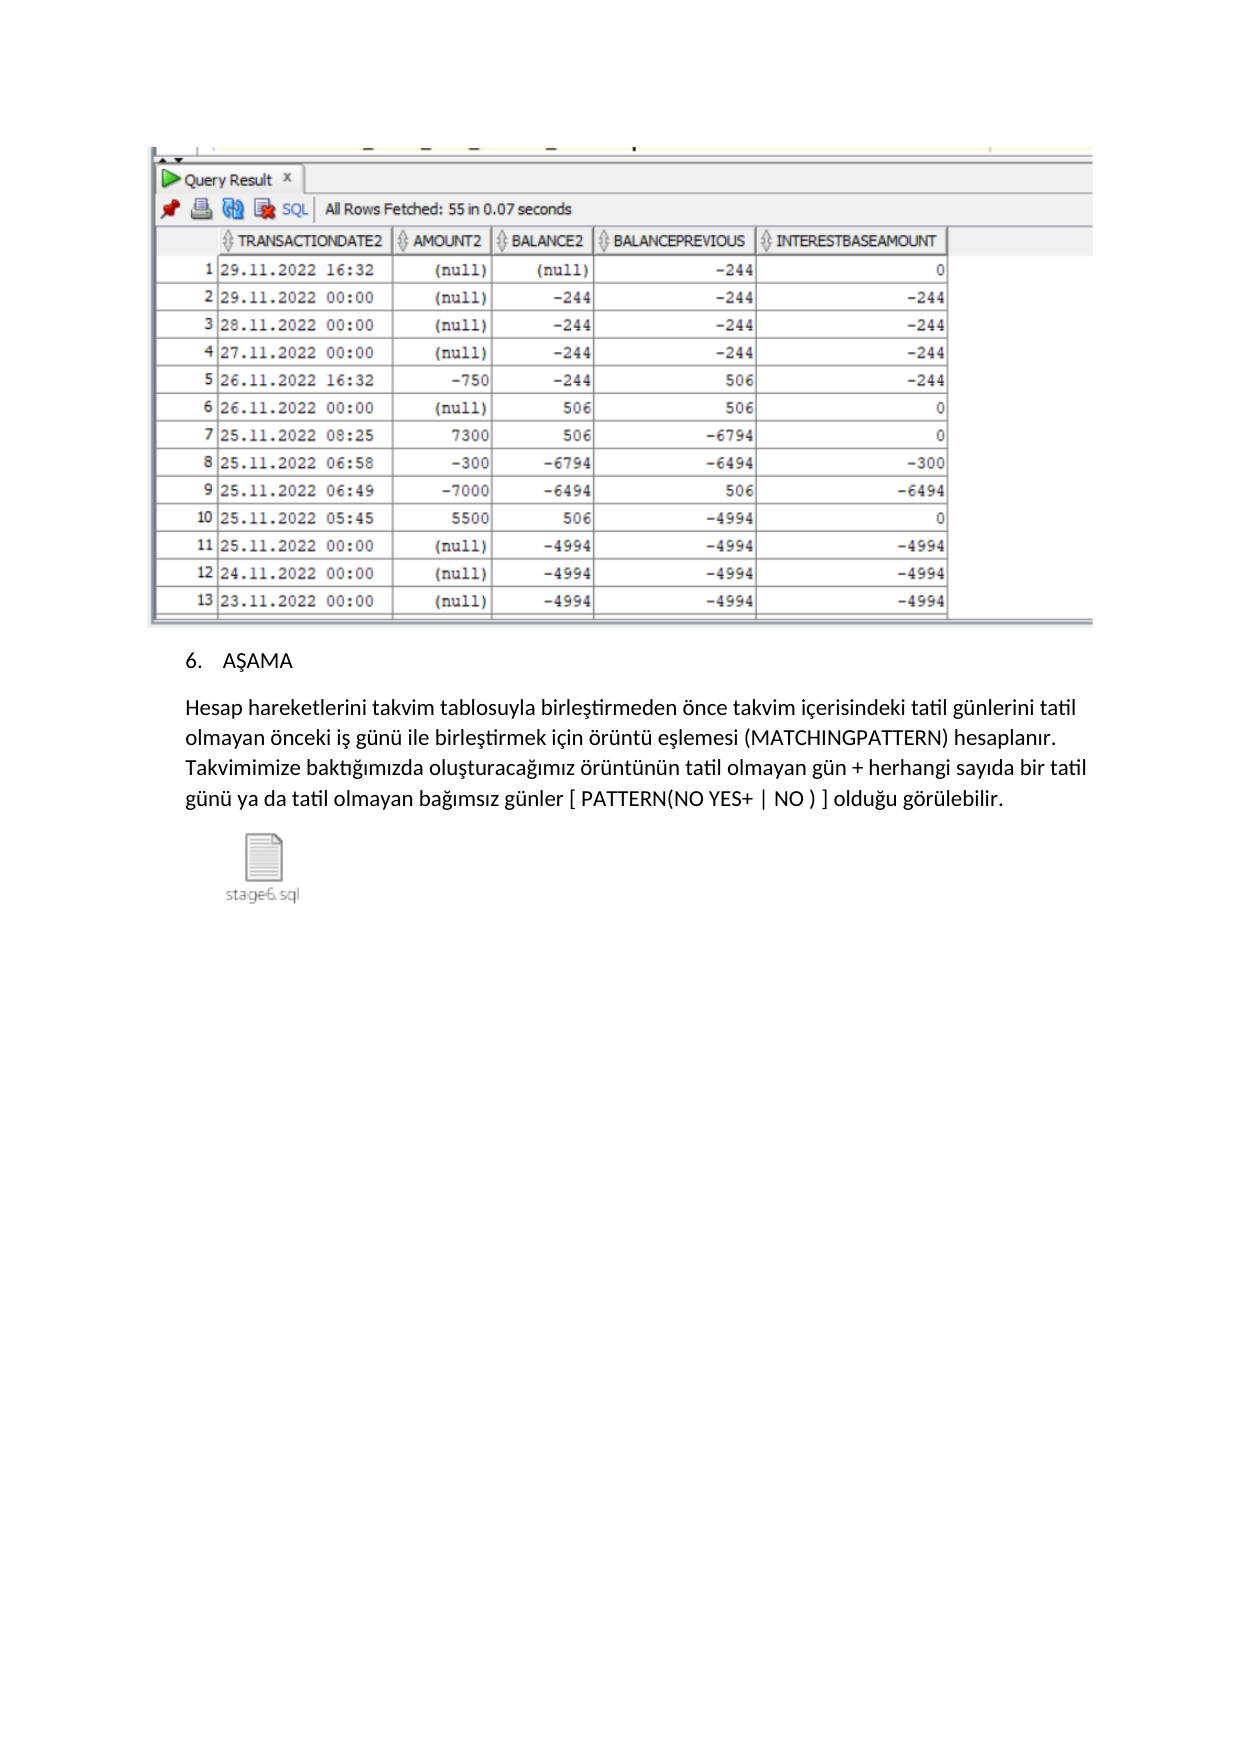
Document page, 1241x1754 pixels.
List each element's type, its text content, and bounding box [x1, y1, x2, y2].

list AŞAMA [185, 646, 1093, 674]
text Hesap hareketlerini takvim tablosuyla birleştirmeden önce takvim içerisindeki tatil günlerini tatil olmayan önceki iş günü ile birleştirmek için örüntü eşlemesi (MATCHINGPATTERN) hesaplanır. Takvimimize baktığımızda oluşturacağımız örüntünün tatil olmayan gün + herhangi sayıda bir tatil günü ya da tatil olmayan bağımsız günler [ PATTERN(NO YES+ | NO ) ] olduğu görülebilir. [185, 693, 1093, 812]
picture [147, 147, 1093, 628]
